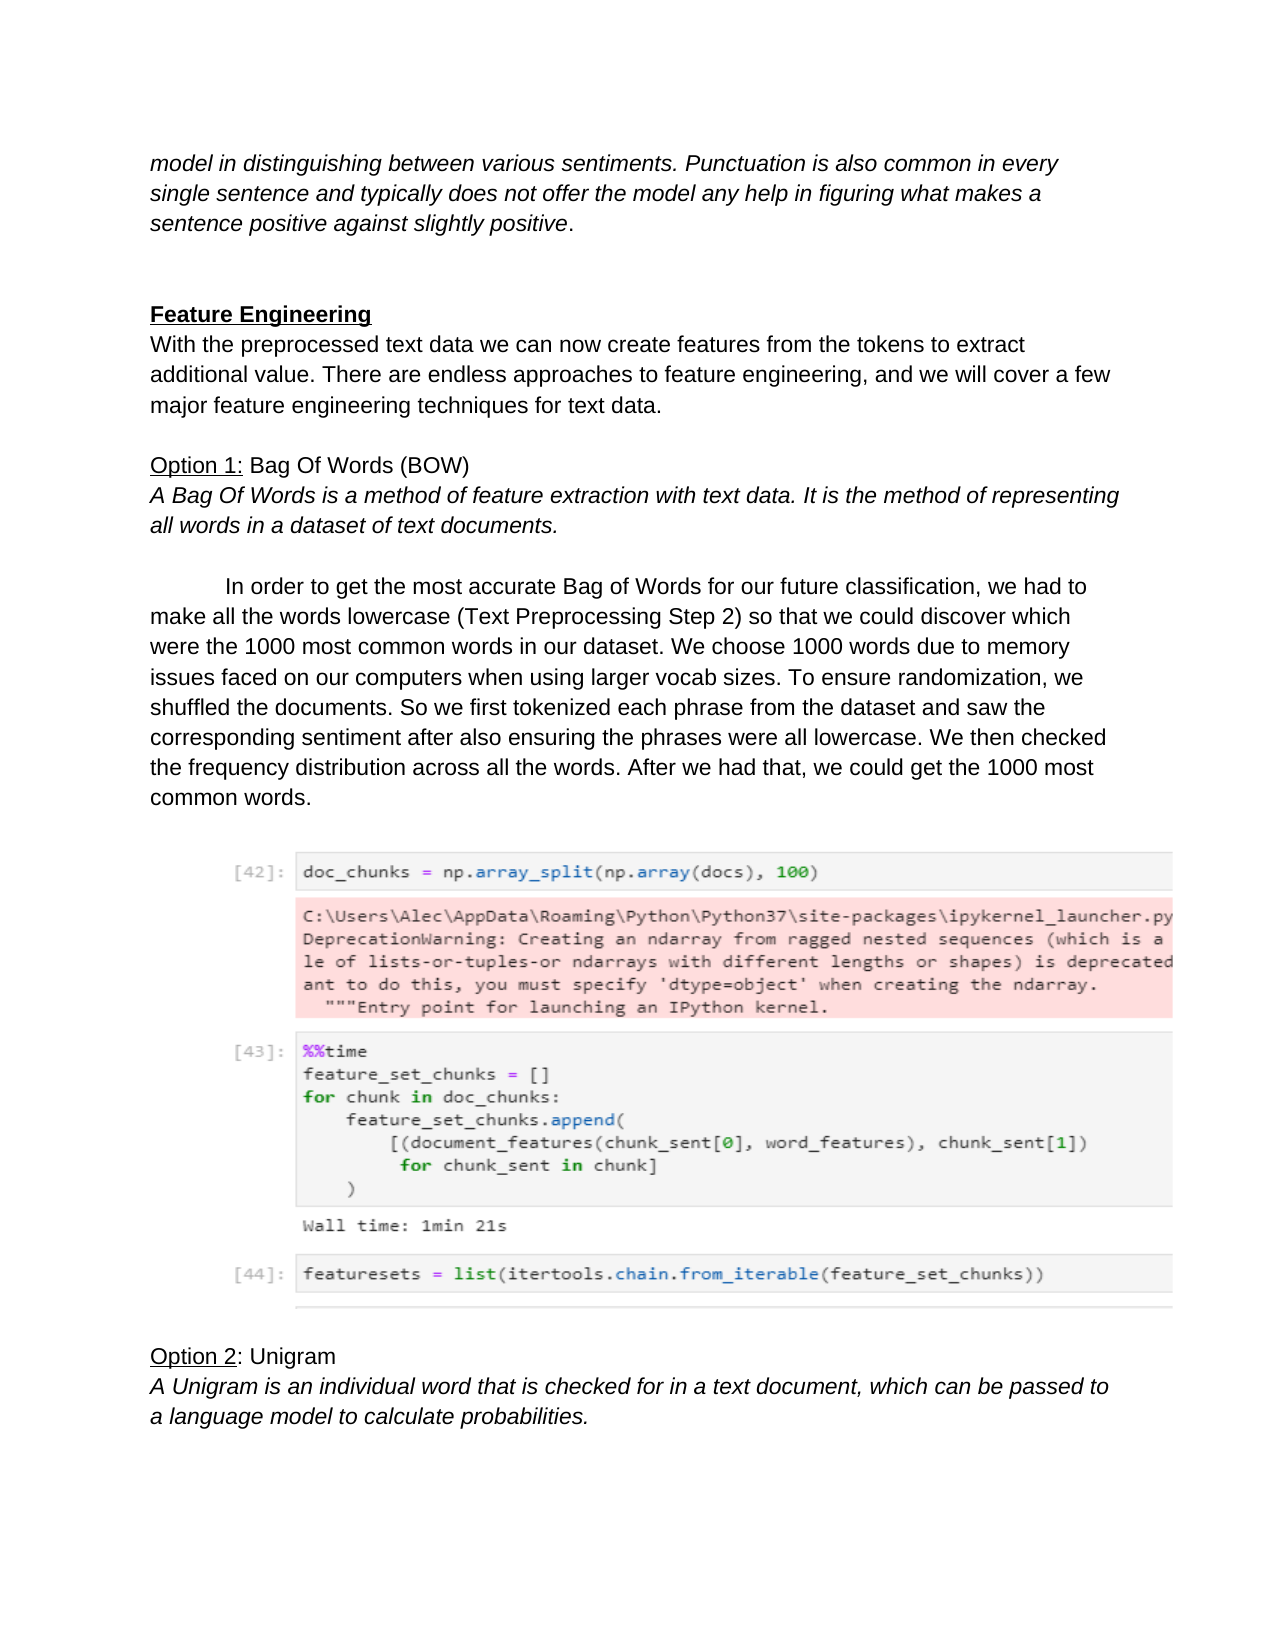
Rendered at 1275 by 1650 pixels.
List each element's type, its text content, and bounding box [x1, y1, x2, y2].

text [150, 150, 1125, 237]
text A Bag Of Words is a method of feature extraction with text data. It is the method of representing all words in a dataset of text documents. [150, 482, 1125, 539]
text With the preprocessed text data we can now create features from the tokens to extract additional value. There are endless approaches to feature engineering, and we will cover a few major feature engineering techniques for text data. [150, 331, 1125, 418]
text A Unigram is an individual word that is checked for in a text document, which can be passed to a language model to calculate probabilities. [150, 1373, 1125, 1430]
text Option 1: Bag Of Words (BOW) [150, 452, 1125, 478]
text Feature Engineering [150, 301, 1125, 327]
text Option 2: Unigram [150, 1343, 1125, 1369]
text In order to get the most accurate Bag of Words for our future classification, we had to make all the words lowercase (Text Preprocessing Step 2) so that we could discover which were the 1000 most common words in our dataset. We choose 1000 words due to memory issues faced on our computers when using larger vocab sizes. To ensure randomization, we shuffled the documents. So we first tokenized each phrase from the dataset and saw the corresponding sentiment after also ensuring the phrases were all lowercase. We then checked the frequency distribution across all the words. After we had that, we could get the 1000 most common words. [150, 573, 1125, 811]
picture [225, 844, 1173, 1309]
